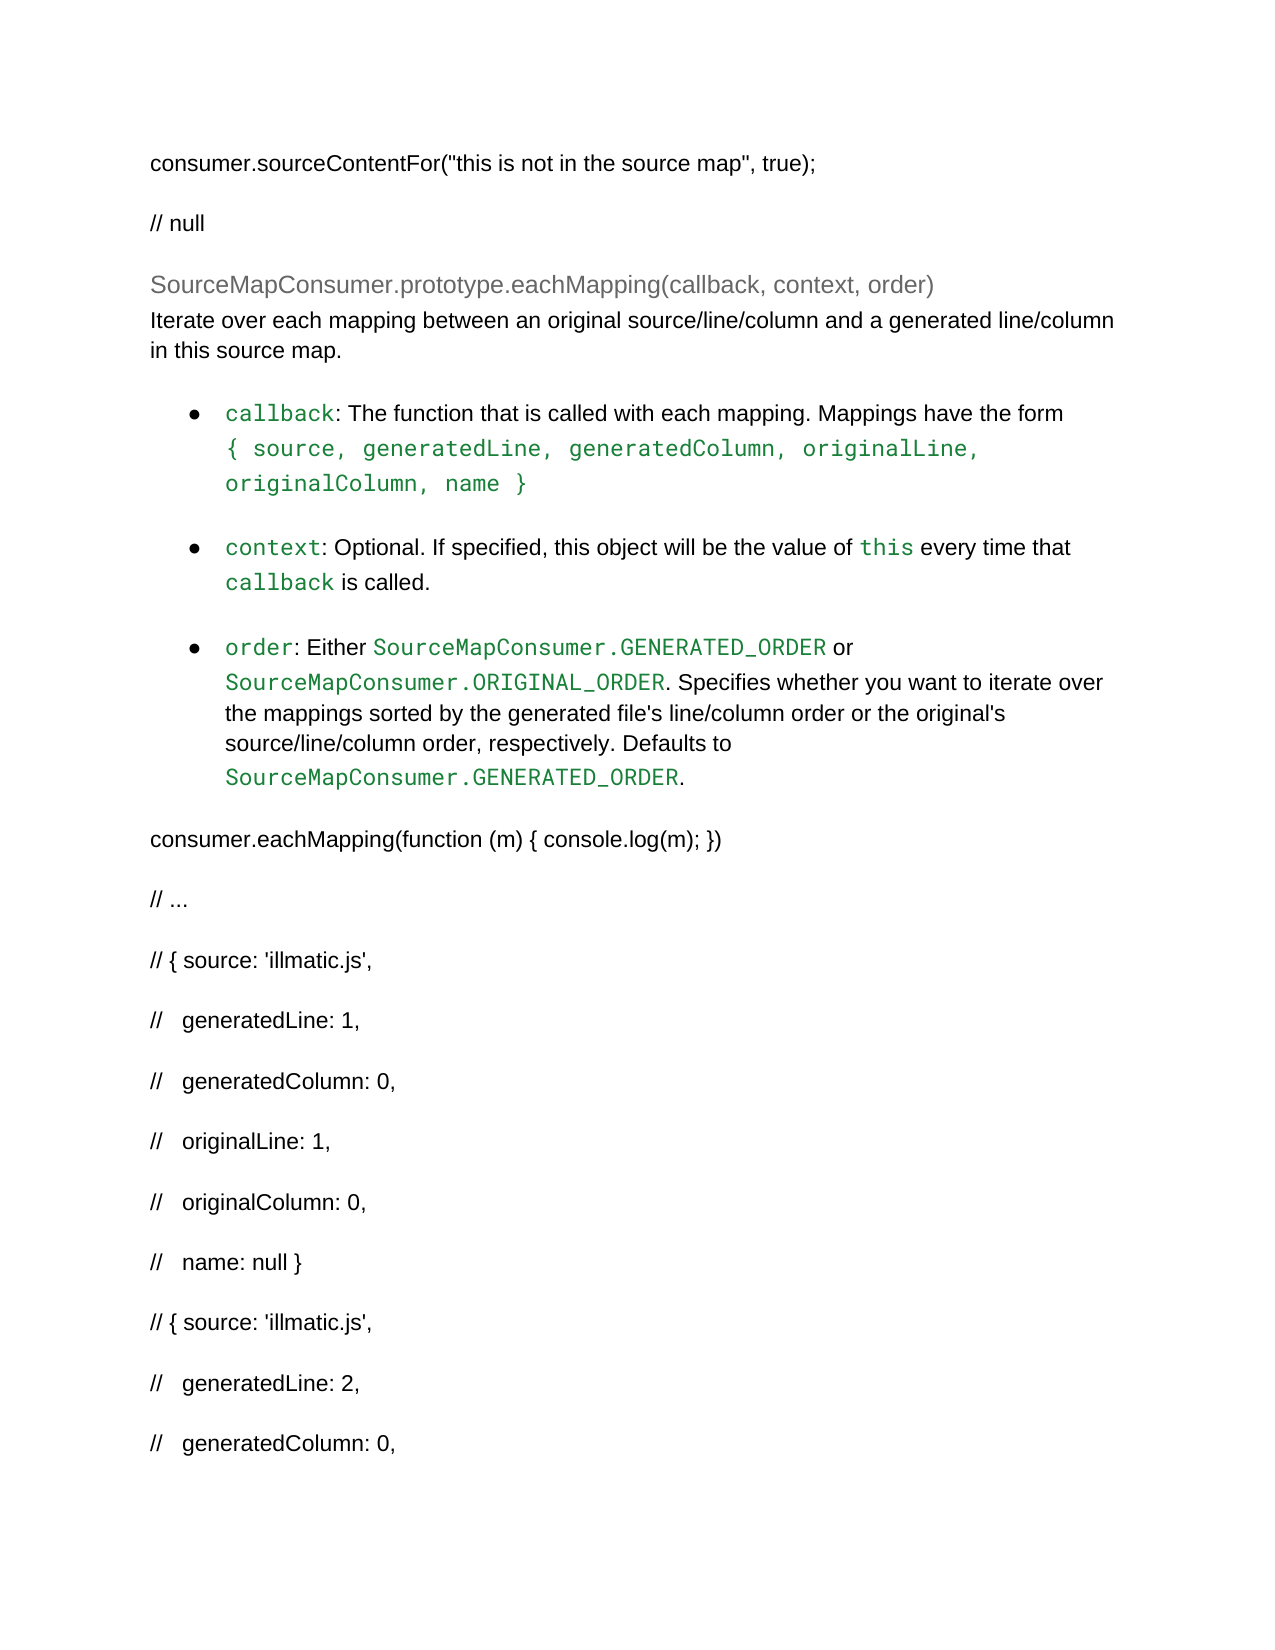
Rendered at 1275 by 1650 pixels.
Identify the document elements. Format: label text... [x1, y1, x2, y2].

subtitle SourceMapConsumer.prototype.eachMapping(callback, context, order) [150, 270, 1125, 298]
list order: Either SourceMapConsumer.GENERATED_ORDER or SourceMapConsumer.ORIGINAL_ORDER. Specifies whether you want to iterate over the mappings sorted by the generated file's line/column order or the original's source/line/column order, respectively. Defaults to SourceMapConsumer.GENERATED_ORDER. [187, 631, 1125, 791]
list context: Optional. If specified, this object will be the value of this every time that callback is called. [187, 532, 1125, 597]
text // null [150, 210, 1125, 237]
text // originalLine: 1, [150, 1128, 1125, 1154]
text // generatedColumn: 0, [150, 1068, 1125, 1094]
text consumer.eachMapping(function (m) { console.log(m); }) [150, 826, 1125, 852]
text // generatedLine: 1, [150, 1007, 1125, 1034]
text // ... [150, 886, 1125, 913]
text consumer.sourceContentFor("this is not in the source map", true); [150, 150, 1125, 176]
text // { source: 'illmatic.js', [150, 947, 1125, 973]
text // name: null } [150, 1249, 1125, 1275]
text // generatedColumn: 0, [150, 1430, 1125, 1457]
text // originalColumn: 0, [150, 1188, 1125, 1215]
text // { source: 'illmatic.js', [150, 1309, 1125, 1336]
text Iterate over each mapping between an original source/line/column and a generated line/column in this source map. [150, 307, 1125, 363]
text // generatedLine: 2, [150, 1370, 1125, 1396]
list callback: The function that is called with each mapping. Mappings have the form { source, generatedLine, generatedColumn, originalLine, originalColumn, name } [187, 397, 1125, 497]
